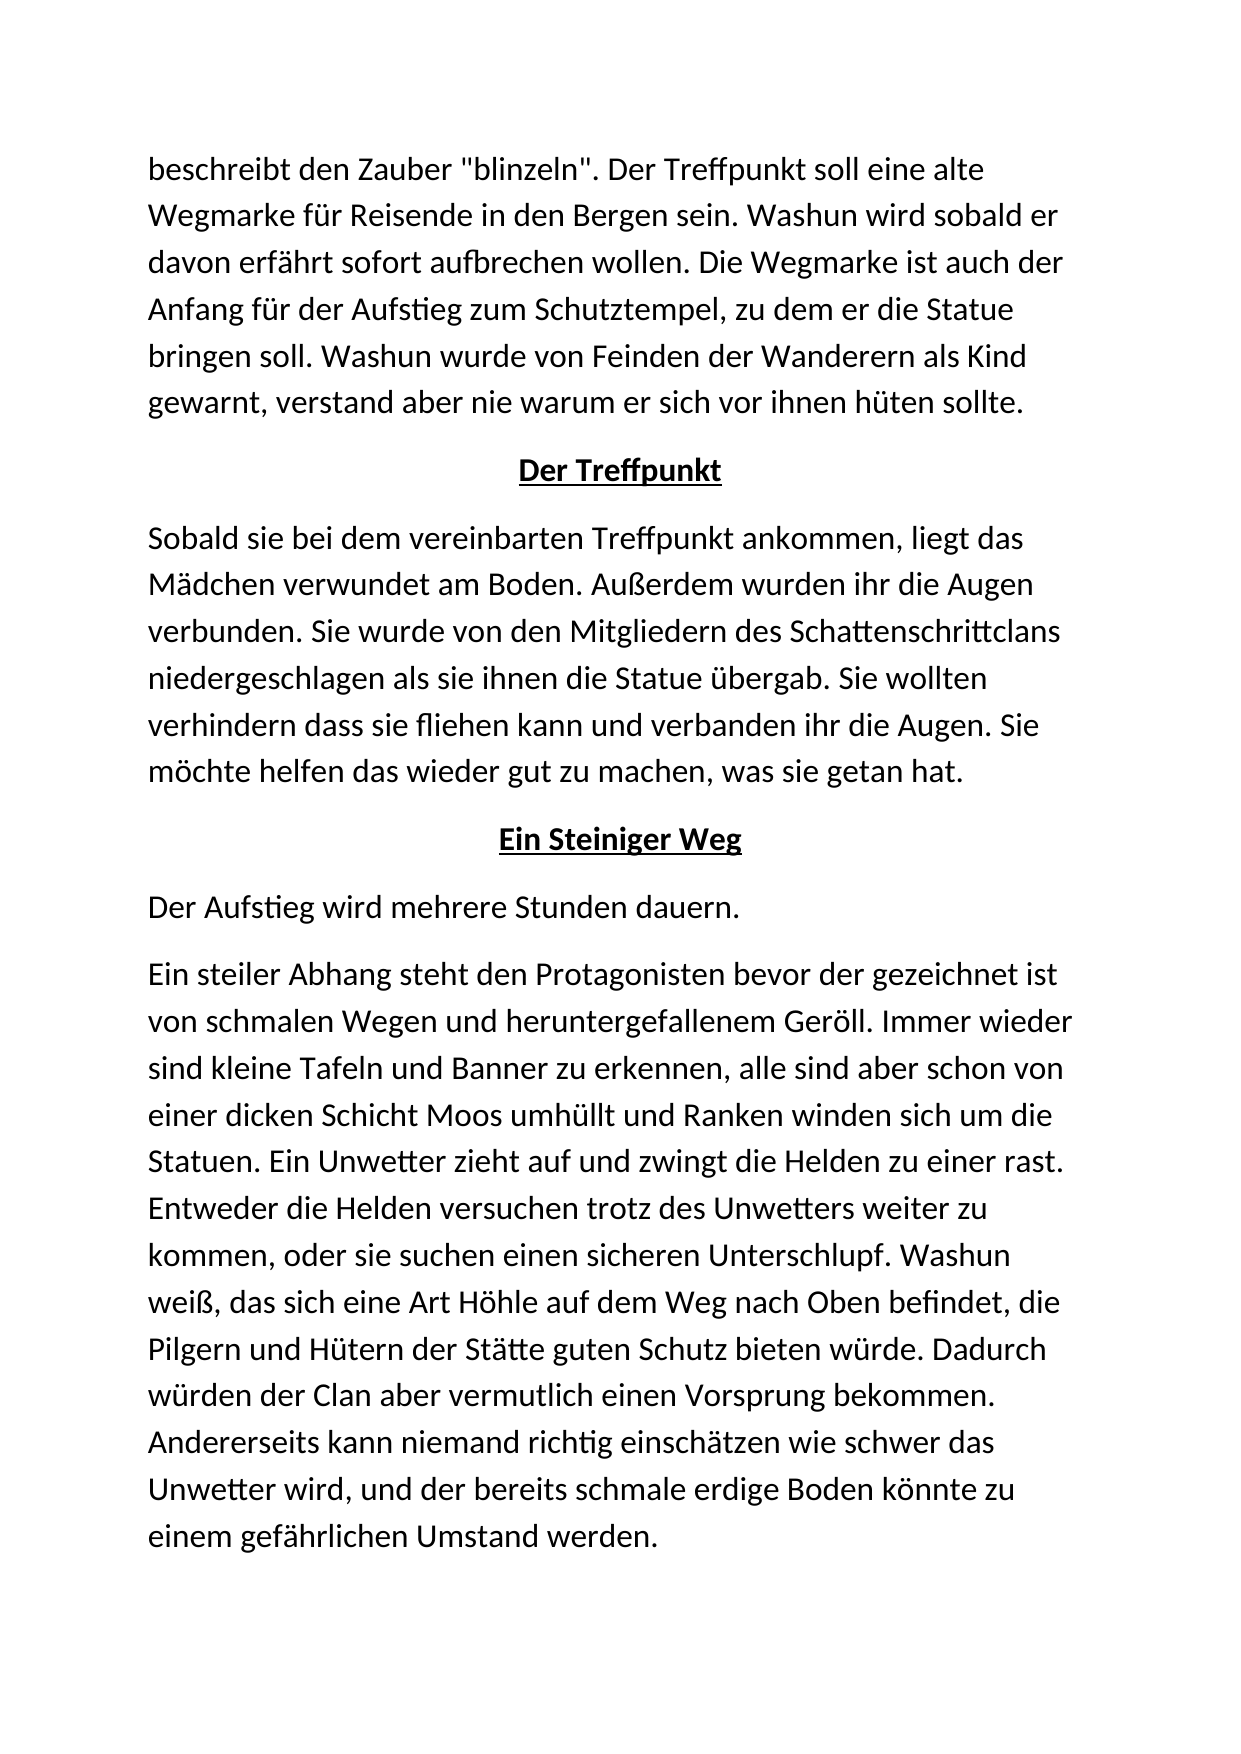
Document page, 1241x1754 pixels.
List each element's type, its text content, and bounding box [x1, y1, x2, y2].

text Ein steiler Abhang steht den Protagonisten bevor der gezeichnet ist von schmalen Wegen und heruntergefallenem Geröll. Immer wieder sind kleine Tafeln und Banner zu erkennen, alle sind aber schon von einer dicken Schicht Moos umhüllt und Ranken winden sich um die Statuen. Ein Unwetter zieht auf und zwingt die Helden zu einer rast. Entweder die Helden versuchen trotz des Unwetters weiter zu kommen, oder sie suchen einen sicheren Unterschlupf. Washun weiß, das sich eine Art Höhle auf dem Weg nach Oben befindet, die Pilgern und Hütern der Stätte guten Schutz bieten würde. Dadurch würden der Clan aber vermutlich einen Vorsprung bekommen. Andererseits kann niemand richtig einschätzen wie schwer das Unwetter wird, und der bereits schmale erdige Boden könnte zu einem gefährlichen Umstand werden. [148, 953, 1093, 1555]
text Der Aufstieg wird mehrere Stunden dauern. [148, 886, 1093, 926]
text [148, 148, 1093, 422]
text Ein Steiniger Weg [148, 818, 1093, 859]
text Der Treffpunkt [148, 449, 1093, 490]
text Sobald sie bei dem vereinbarten Treffpunkt ankommen, liegt das Mädchen verwundet am Boden. Außerdem wurden ihr die Augen verbunden. Sie wurde von den Mitgliedern des Schattenschrittclans niedergeschlagen als sie ihnen die Statue übergab. Sie wollten verhindern dass sie fliehen kann und verbanden ihr die Augen. Sie möchte helfen das wieder gut zu machen, was sie getan hat. [148, 517, 1093, 791]
